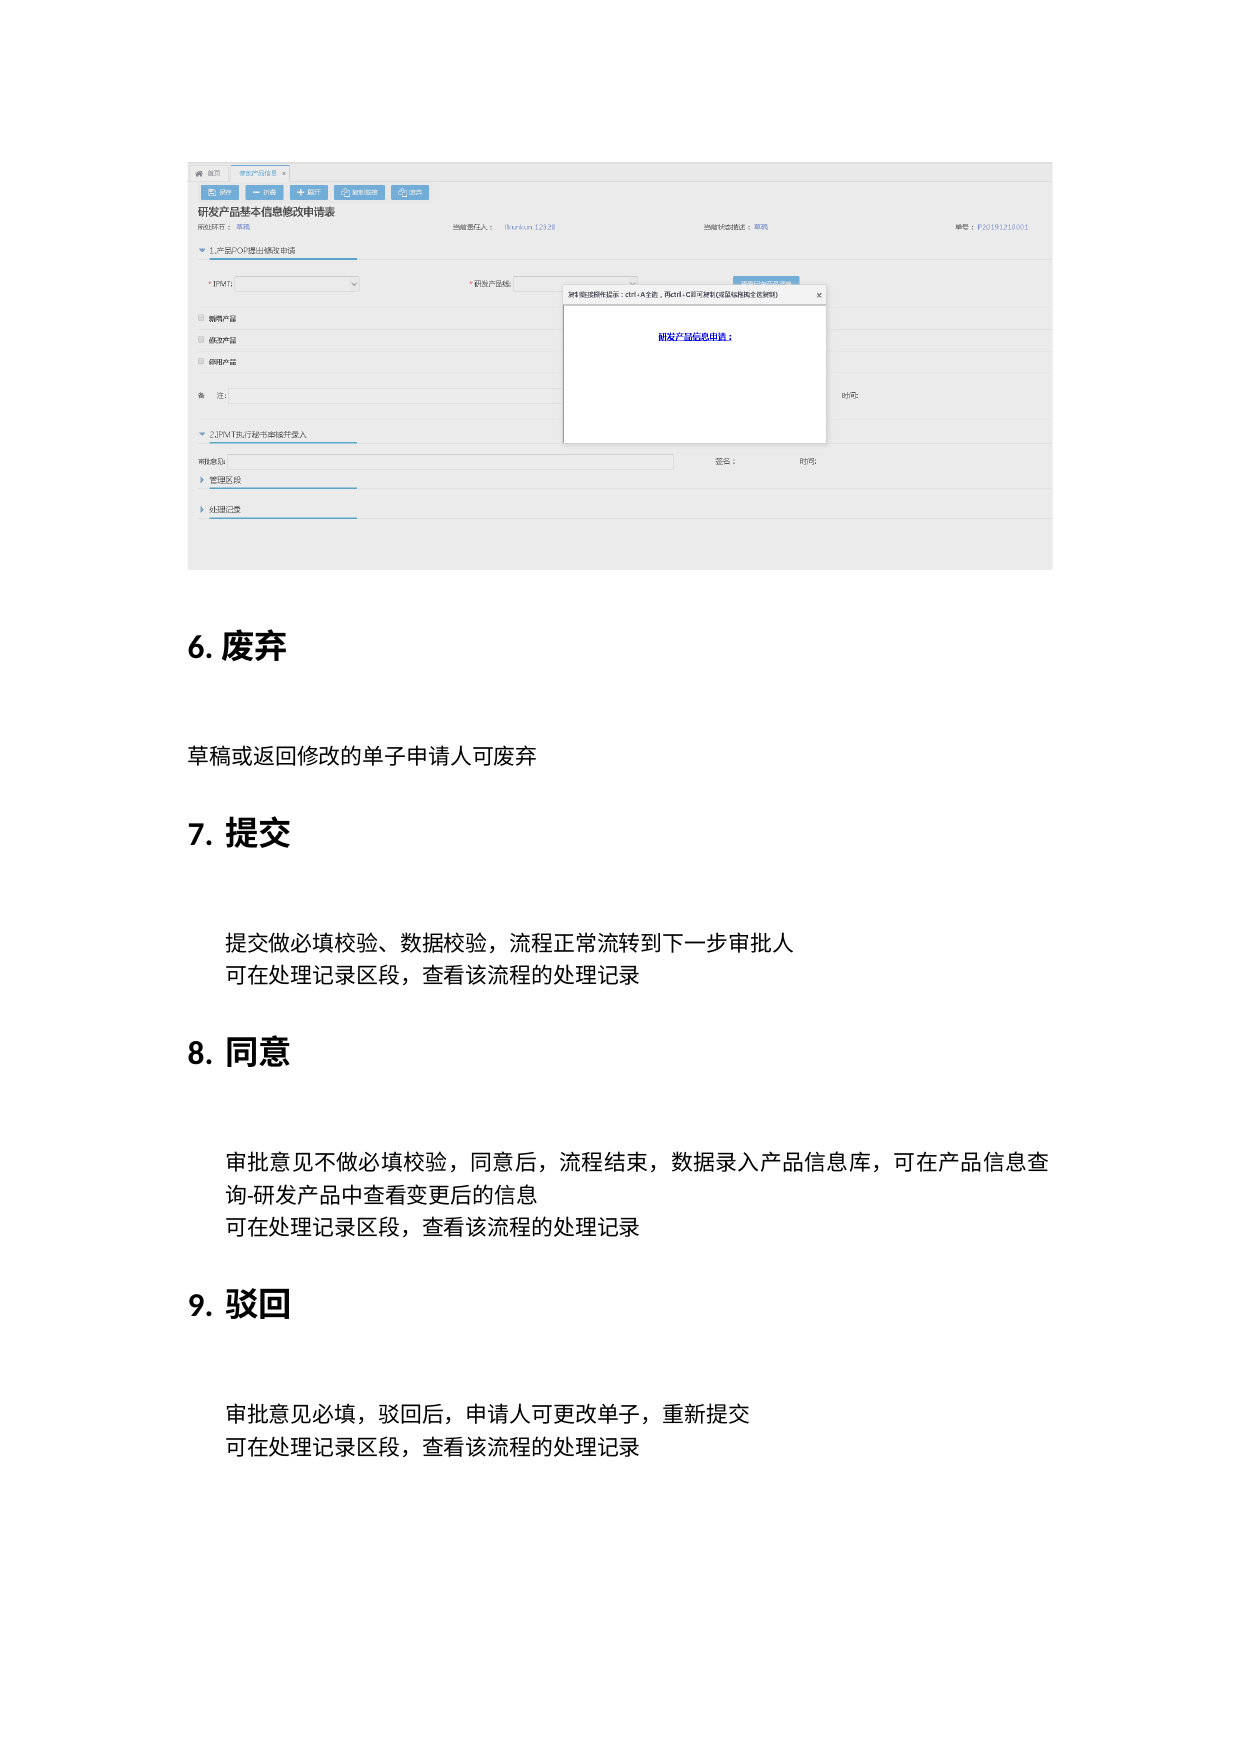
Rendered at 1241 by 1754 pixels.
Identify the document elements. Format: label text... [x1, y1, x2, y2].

text 草稿或返回修改的单子申请人可废弃 [187, 739, 1053, 771]
list 可在处理记录区段，查看该流程的处理记录 [225, 958, 1053, 991]
subtitle 驳回 [187, 1269, 1053, 1334]
subtitle 同意 [187, 1018, 1053, 1083]
list 审批意见不做必填校验，同意后，流程结束，数据录入产品信息库，可在产品信息查询-研发产品中查看变更后的信息 [225, 1145, 1053, 1210]
list 提交做必填校验、数据校验，流程正常流转到下一步审批人 [225, 926, 1053, 958]
subtitle 6. 废弃 [187, 612, 1053, 677]
list 可在处理记录区段，查看该流程的处理记录 [225, 1429, 1053, 1462]
list 审批意见必填，驳回后，申请人可更改单子，重新提交 [225, 1397, 1053, 1429]
picture [187, 162, 1053, 570]
subtitle 提交 [187, 798, 1053, 863]
list 可在处理记录区段，查看该流程的处理记录 [225, 1210, 1053, 1242]
